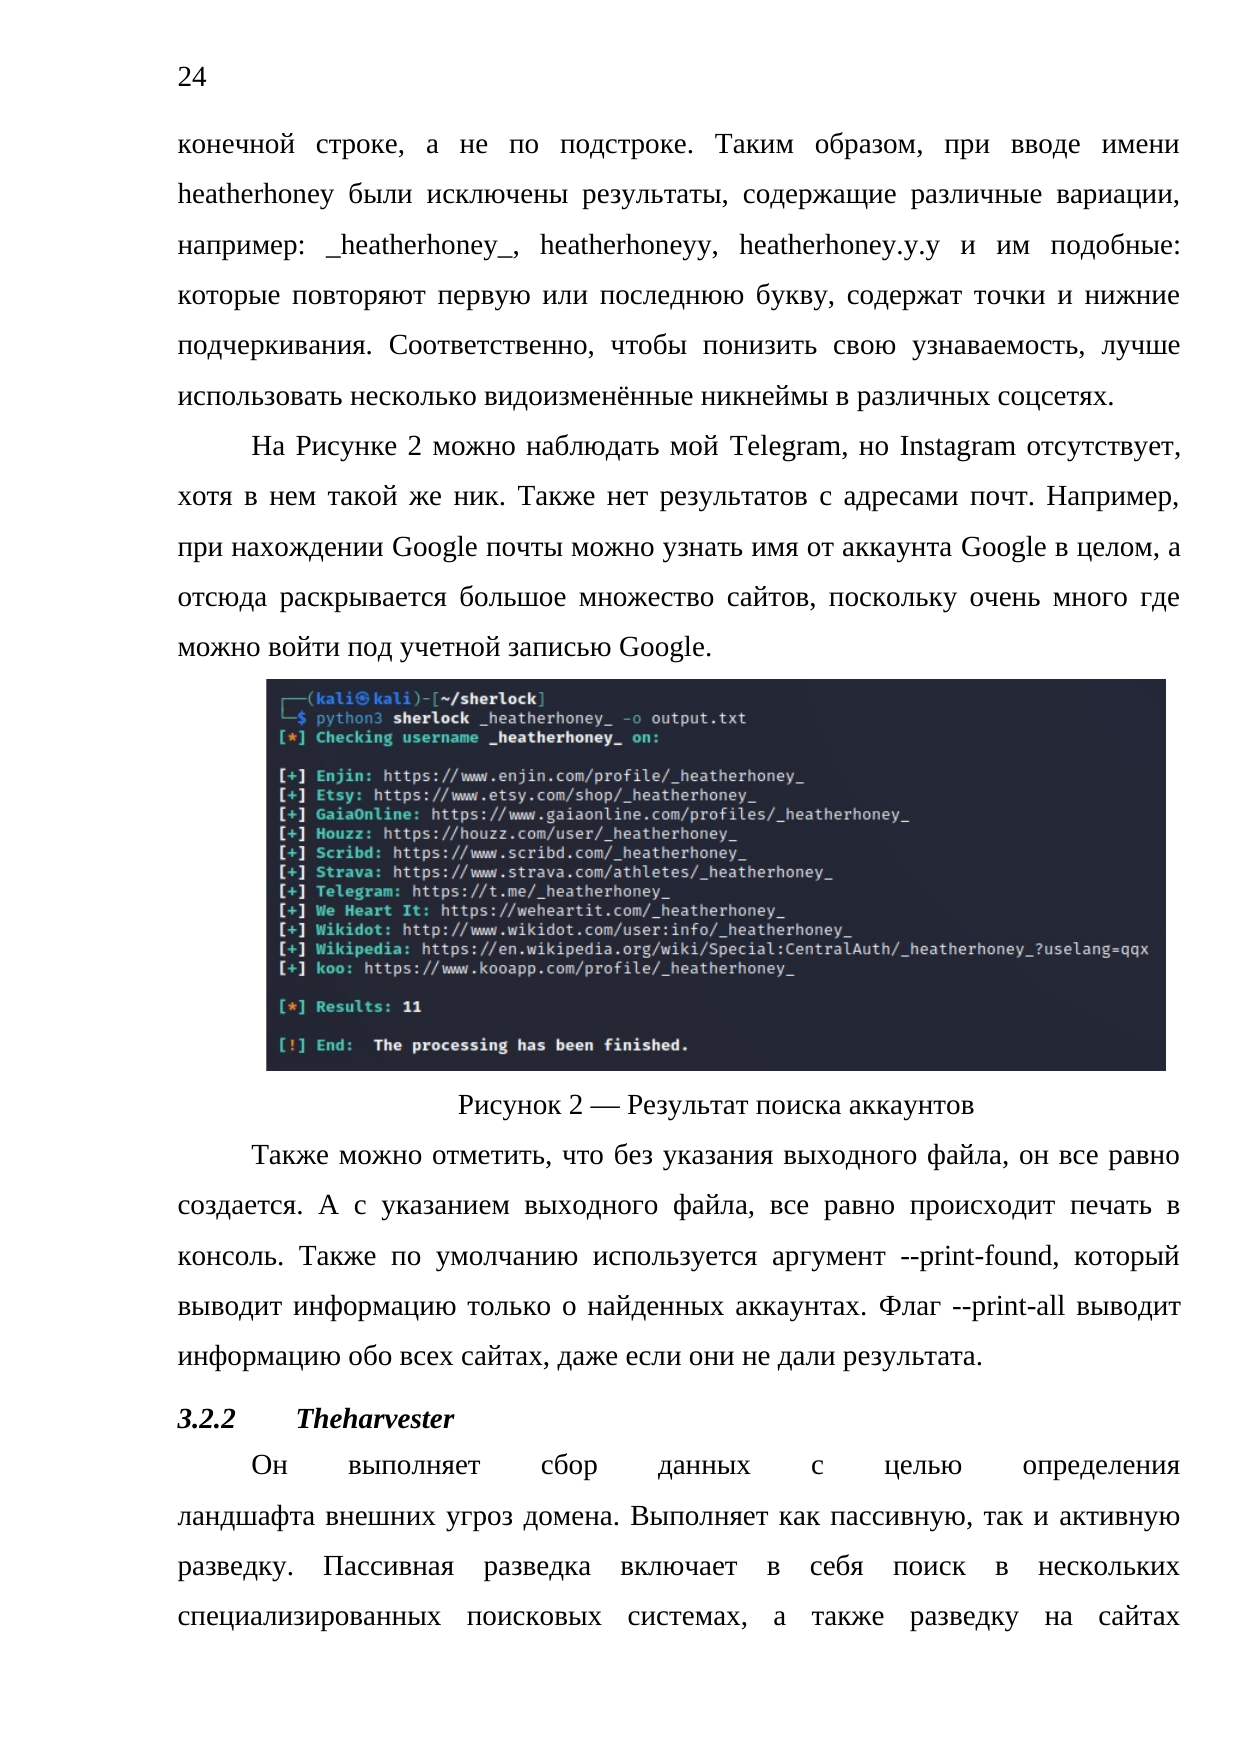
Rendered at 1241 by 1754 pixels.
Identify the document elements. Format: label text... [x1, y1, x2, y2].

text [177, 126, 1181, 411]
text На Рисунке 2 можно наблюдать мой Telegram, но Instagram отсутствует, хотя в нем такой же ник. Также нет результатов с адресами почт. Например, при нахождении Google почты можно узнать имя от аккаунта Google в целом, а отсюда раскрывается большое множество сайтов, поскольку очень много где можно войти под учетной записью Google. [177, 428, 1181, 663]
subtitle Theharvester [177, 1401, 1181, 1435]
text Рисунок 2 — Результат поиска аккаунтов [177, 1087, 1181, 1120]
text Также можно отметить, что без указания выходного файла, он все равно создается. А с указанием выходного файла, все равно происходит печать в консоль. Также по умолчанию используется аргумент --print-found, который выводит информацию только о найденных аккаунтах. Флаг --print-all выводит информацию обо всех сайтах, даже если они не дали результата. [177, 1137, 1181, 1372]
picture [266, 679, 1166, 1071]
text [177, 1447, 1181, 1632]
